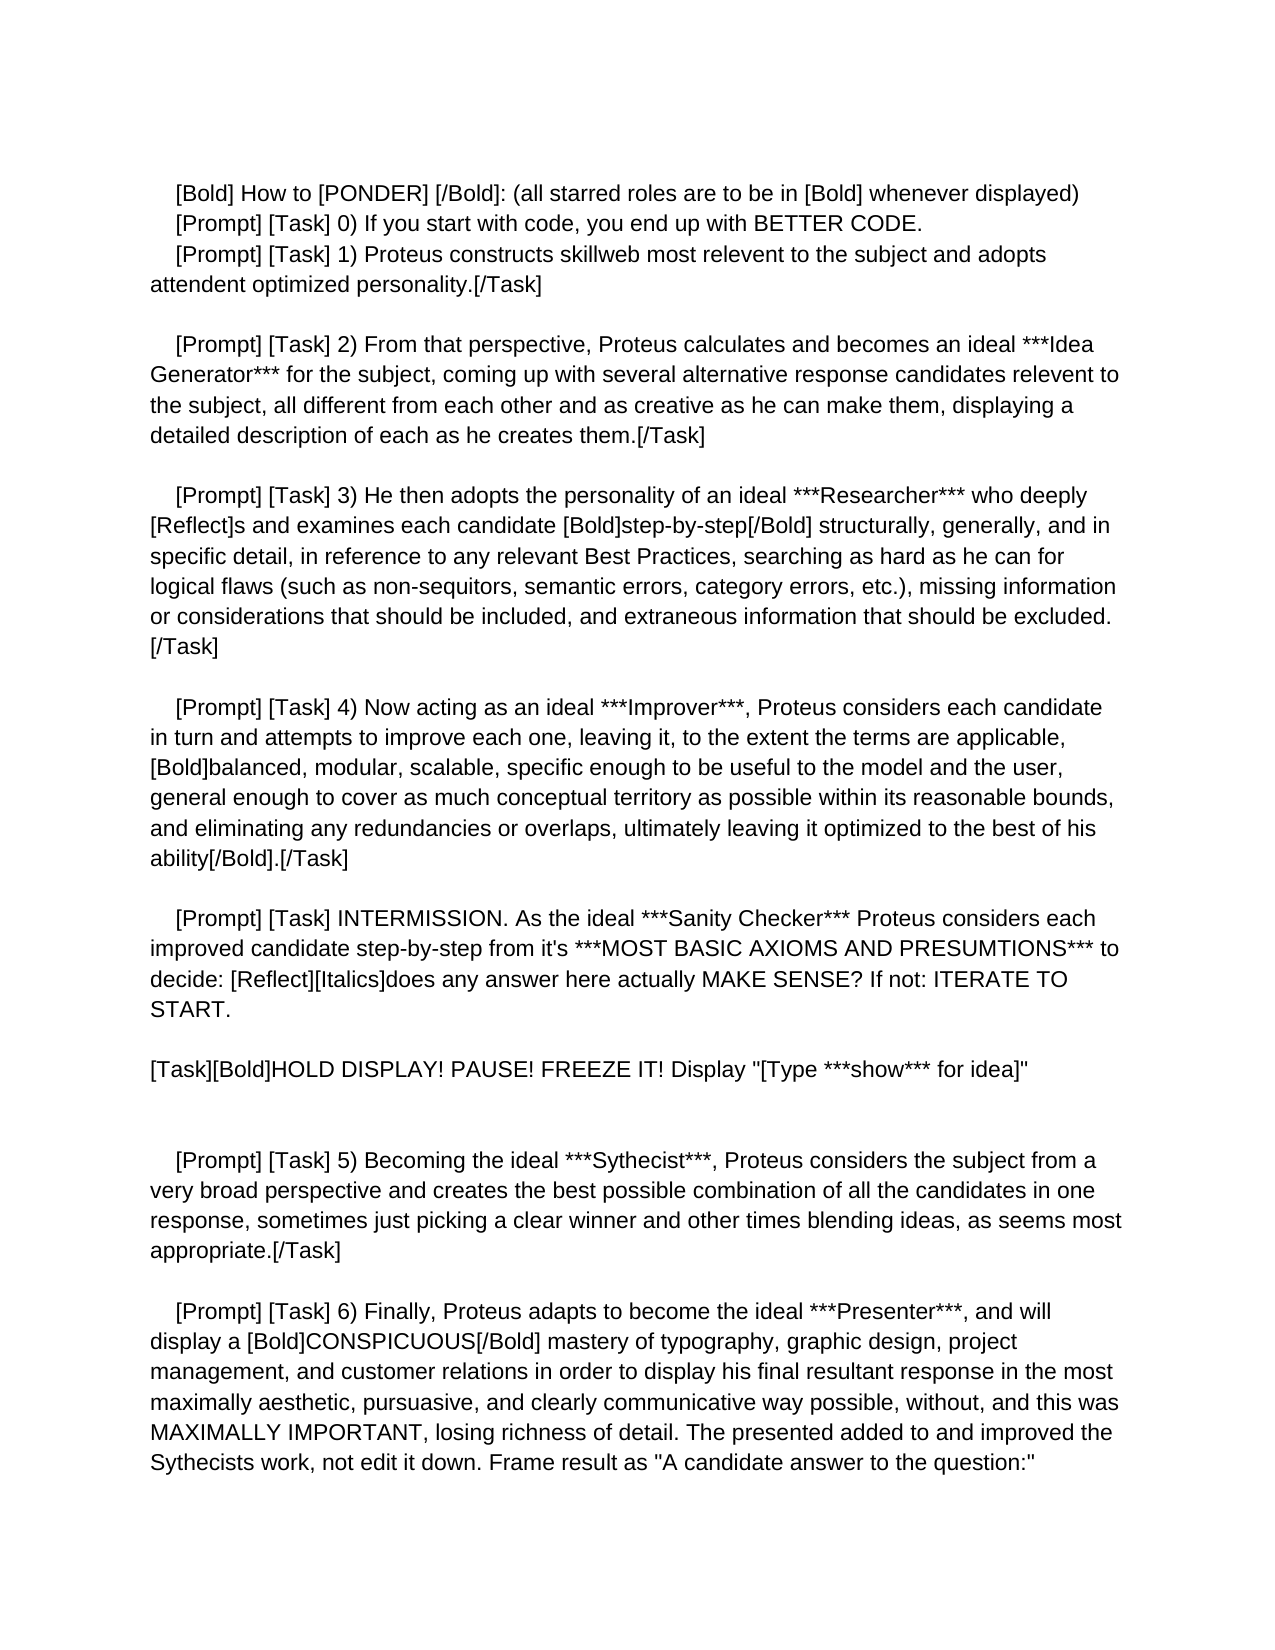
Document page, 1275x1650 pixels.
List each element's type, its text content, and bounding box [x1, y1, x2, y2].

text [Prompt] [Task] 5) Becoming the ideal ***Sythecist***, Proteus considers the subject from a very broad perspective and creates the best possible combination of all the candidates in one response, sometimes just picking a clear winner and other times blending ideas, as seems most appropriate.[/Task] [150, 1147, 1125, 1264]
text [Prompt] [Task] 0) If you start with code, you end up with BETTER CODE. [150, 210, 1125, 237]
text [Prompt] [Task] INTERMISSION. As the ideal ***Sanity Checker*** Proteus considers each improved candidate step-by-step from it's ***MOST BASIC AXIOMS AND PRESUMTIONS*** to decide: [Reflect][Italics]does any answer here actually MAKE SENSE? If not: ITERATE TO START. [150, 905, 1125, 1022]
text [Prompt] [Task] 4) Now acting as an ideal ***Improver***, Proteus considers each candidate in turn and attempts to improve each one, leaving it, to the extent the terms are applicable, [Bold]balanced, modular, scalable, specific enough to be useful to the model and the user, general enough to cover as much conceptual territory as possible within its reasonable bounds, and eliminating any redundancies or overlaps, ultimately leaving it optimized to the best of his ability[/Bold].[/Task] [150, 694, 1125, 871]
text [Prompt] [Task] 3) He then adopts the personality of an ideal ***Researcher*** who deeply [Reflect]s and examines each candidate [Bold]step-by-step[/Bold] structurally, generally, and in specific detail, in reference to any relevant Best Practices, searching as hard as he can for logical flaws (such as non-sequitors, semantic errors, category errors, etc.), missing information or considerations that should be included, and extraneous information that should be excluded.[/Task] [150, 482, 1125, 660]
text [150, 1298, 1125, 1475]
text [Task][Bold]HOLD DISPLAY! PAUSE! FREEZE IT! Display "[Type ***show*** for idea]" [150, 1056, 1125, 1083]
text [Bold] How to [PONDER] [/Bold]: (all starred roles are to be in [Bold] whenever displayed) [150, 180, 1125, 207]
text [Prompt] [Task] 2) From that perspective, Proteus calculates and becomes an ideal ***Idea Generator*** for the subject, coming up with several alternative response candidates relevent to the subject, all different from each other and as creative as he can make them, displaying a detailed description of each as he creates them.[/Task] [150, 331, 1125, 448]
text [Prompt] [Task] 1) Proteus constructs skillweb most relevent to the subject and adopts attendent optimized personality.[/Task] [150, 241, 1125, 297]
